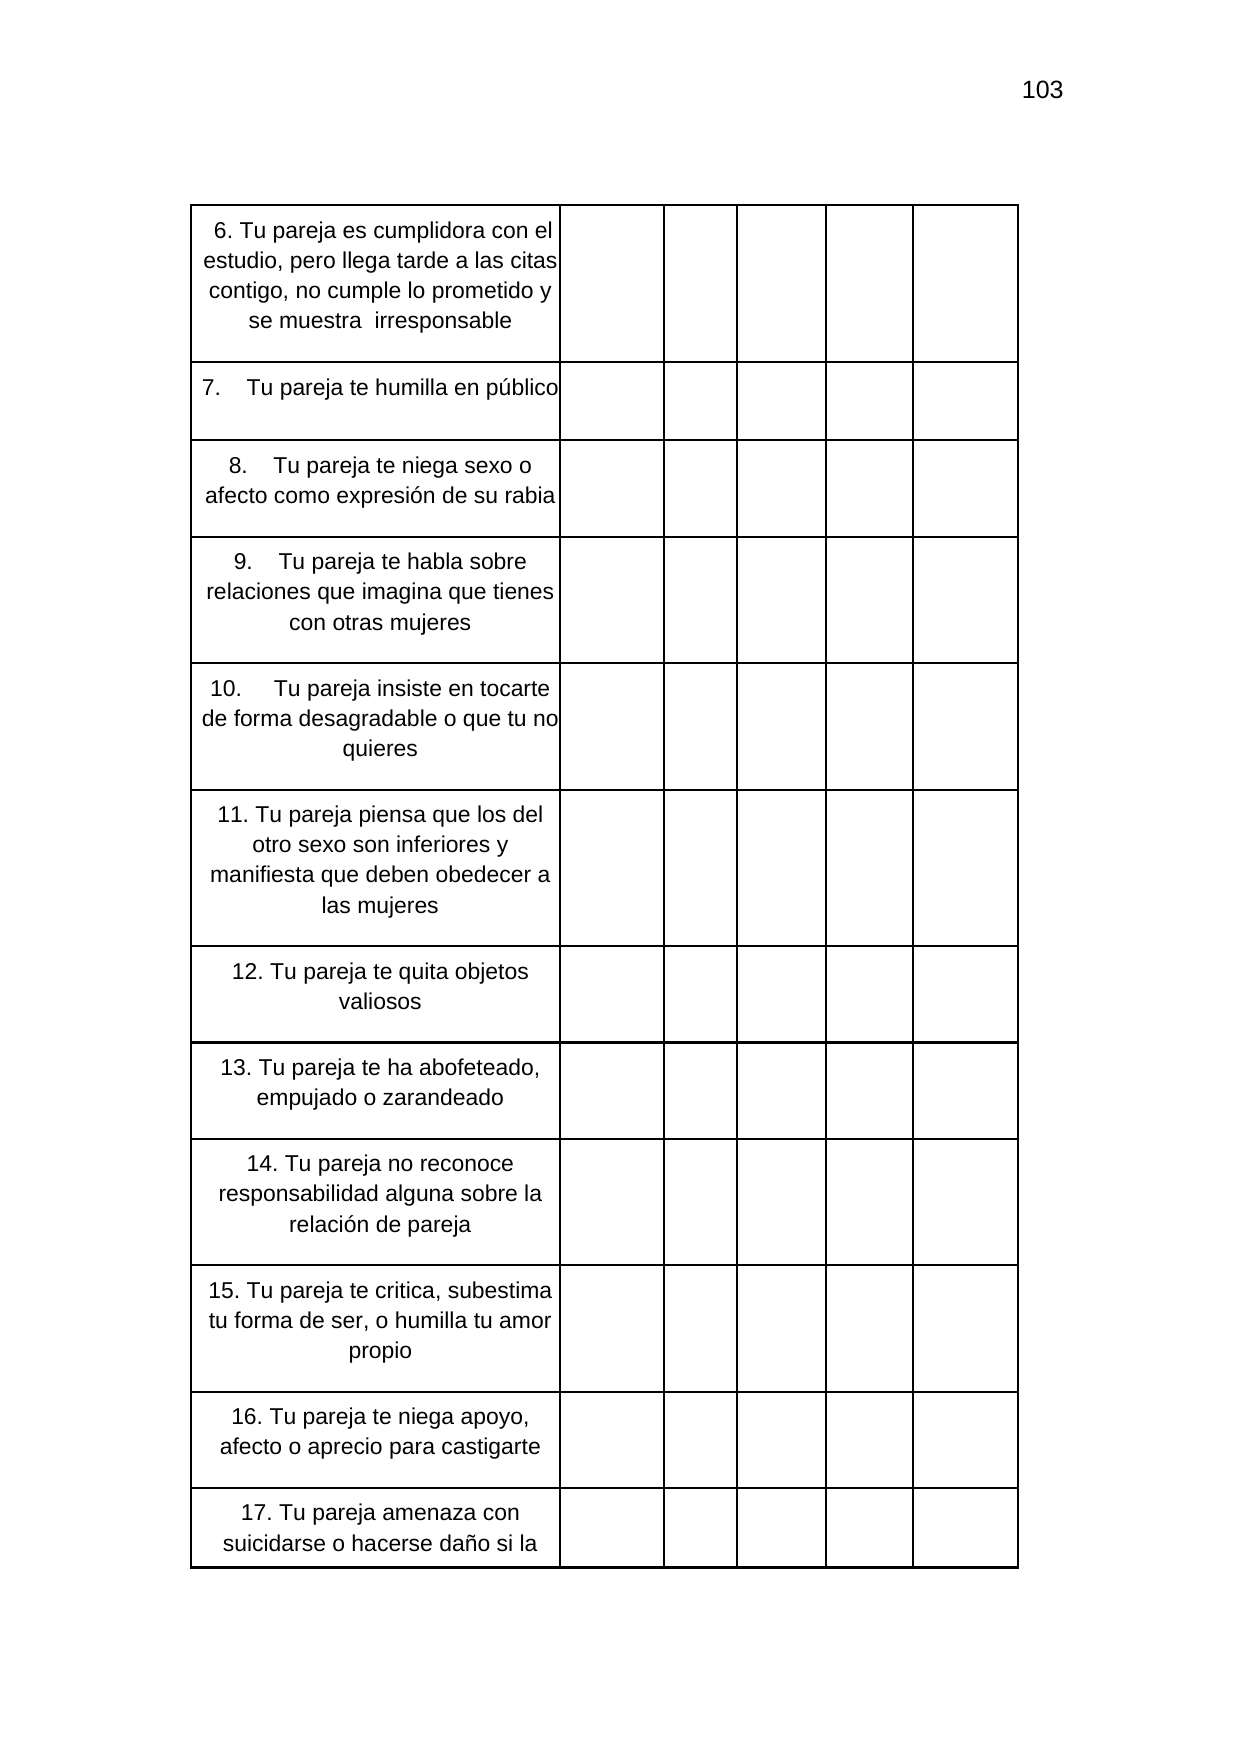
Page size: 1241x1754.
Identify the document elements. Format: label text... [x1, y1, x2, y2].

table_cell [738, 1140, 825, 1264]
table_cell [914, 538, 1017, 662]
table_cell [561, 206, 663, 361]
table_cell [665, 1266, 736, 1391]
table_cell [561, 1266, 663, 1391]
table_cell [914, 1393, 1017, 1487]
table_cell [665, 363, 736, 439]
table_cell [561, 441, 663, 536]
table_cell [665, 1044, 736, 1138]
table_cell [827, 363, 912, 439]
table_cell [738, 1489, 825, 1566]
table_cell [827, 441, 912, 536]
table_cell 12. Tu pareja te quita objetos valiosos [192, 947, 559, 1041]
table_cell 16. Tu pareja te niega apoyo, afecto o aprecio para castigarte [192, 1393, 559, 1487]
table_cell 13. Tu pareja te ha abofeteado, empujado o zarandeado [192, 1044, 559, 1138]
table_cell [738, 947, 825, 1041]
table_cell [665, 947, 736, 1041]
table_cell [738, 791, 825, 945]
table_cell [914, 206, 1017, 361]
table_cell [738, 1266, 825, 1391]
table_cell [738, 1393, 825, 1487]
table_cell [914, 441, 1017, 536]
table_cell 9. Tu pareja te habla sobre relaciones que imagina que tienes con otras mujeres [192, 538, 559, 662]
table_cell [738, 206, 825, 361]
table_cell 6. Tu pareja es cumplidora con el estudio, pero llega tarde a las citas contigo, no cumple lo prometido y se muestra irresponsable [192, 206, 559, 361]
table_cell [738, 664, 825, 788]
table_cell [914, 1266, 1017, 1391]
table_cell [914, 1489, 1017, 1566]
table_cell 14. Tu pareja no reconoce responsabilidad alguna sobre la relación de pareja [192, 1140, 559, 1264]
table_cell [827, 791, 912, 945]
table_cell [827, 1266, 912, 1391]
table_cell [561, 1140, 663, 1264]
table_cell [914, 664, 1017, 788]
table_cell [914, 1140, 1017, 1264]
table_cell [192, 1489, 559, 1566]
table_cell 15. Tu pareja te critica, subestima tu forma de ser, o humilla tu amor propio [192, 1266, 559, 1391]
table_cell [665, 664, 736, 788]
table_cell [561, 1393, 663, 1487]
table_cell [561, 1044, 663, 1138]
table_cell [827, 1489, 912, 1566]
table_cell [561, 363, 663, 439]
table_cell [561, 664, 663, 788]
table_cell [561, 947, 663, 1041]
table_cell [665, 1140, 736, 1264]
table_cell [914, 363, 1017, 439]
table_cell 11. Tu pareja piensa que los del otro sexo son inferiores y manifiesta que deben obedecer a las mujeres [192, 791, 559, 945]
table_cell [914, 947, 1017, 1041]
table_cell 10. Tu pareja insiste en tocarte de forma desagradable o que tu no quieres [192, 664, 559, 788]
table_cell [827, 664, 912, 788]
table_cell [665, 206, 736, 361]
table_cell [738, 363, 825, 439]
table_cell [827, 1044, 912, 1138]
table_cell [827, 206, 912, 361]
table_cell [738, 538, 825, 662]
table_cell [738, 441, 825, 536]
table_cell [561, 538, 663, 662]
table_cell [665, 441, 736, 536]
table_cell [561, 1489, 663, 1566]
table_cell [665, 1393, 736, 1487]
table_cell [914, 791, 1017, 945]
table_cell [827, 538, 912, 662]
table_cell 8. Tu pareja te niega sexo o afecto como expresión de su rabia [192, 441, 559, 536]
table_cell [665, 1489, 736, 1566]
table_cell [914, 1044, 1017, 1138]
table_cell [665, 791, 736, 945]
table_cell [827, 947, 912, 1041]
table_cell [561, 791, 663, 945]
table_cell [827, 1393, 912, 1487]
table_cell 7. Tu pareja te humilla en público [192, 363, 559, 439]
table_cell [665, 538, 736, 662]
table_cell [827, 1140, 912, 1264]
table_cell [738, 1044, 825, 1138]
